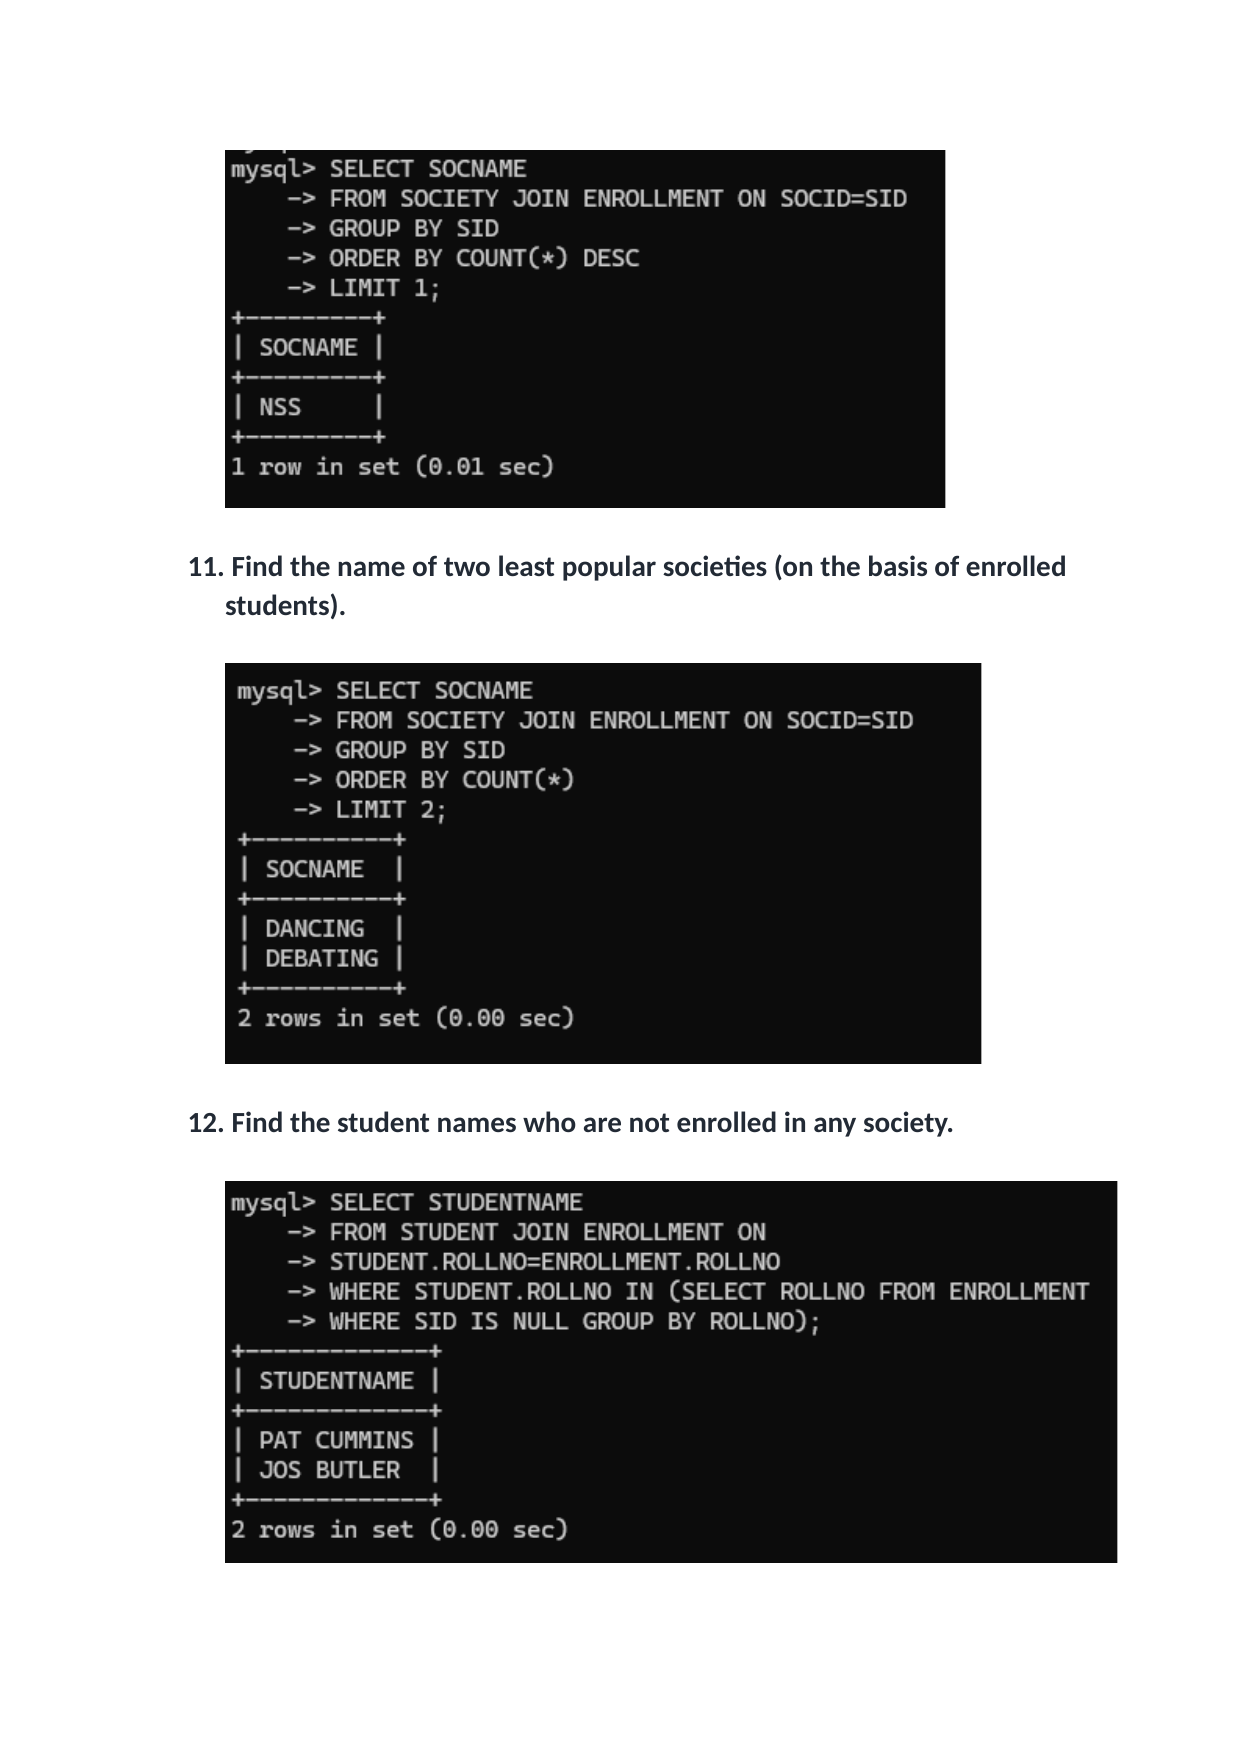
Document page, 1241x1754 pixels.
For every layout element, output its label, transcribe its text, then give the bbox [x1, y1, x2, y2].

list Find the student names who are not enrolled in any society. [187, 1104, 1090, 1140]
picture [225, 663, 982, 1064]
list Find the name of two least popular societies (on the basis of enrolled students). [187, 548, 1090, 623]
picture [225, 150, 946, 508]
picture [225, 1181, 1118, 1563]
